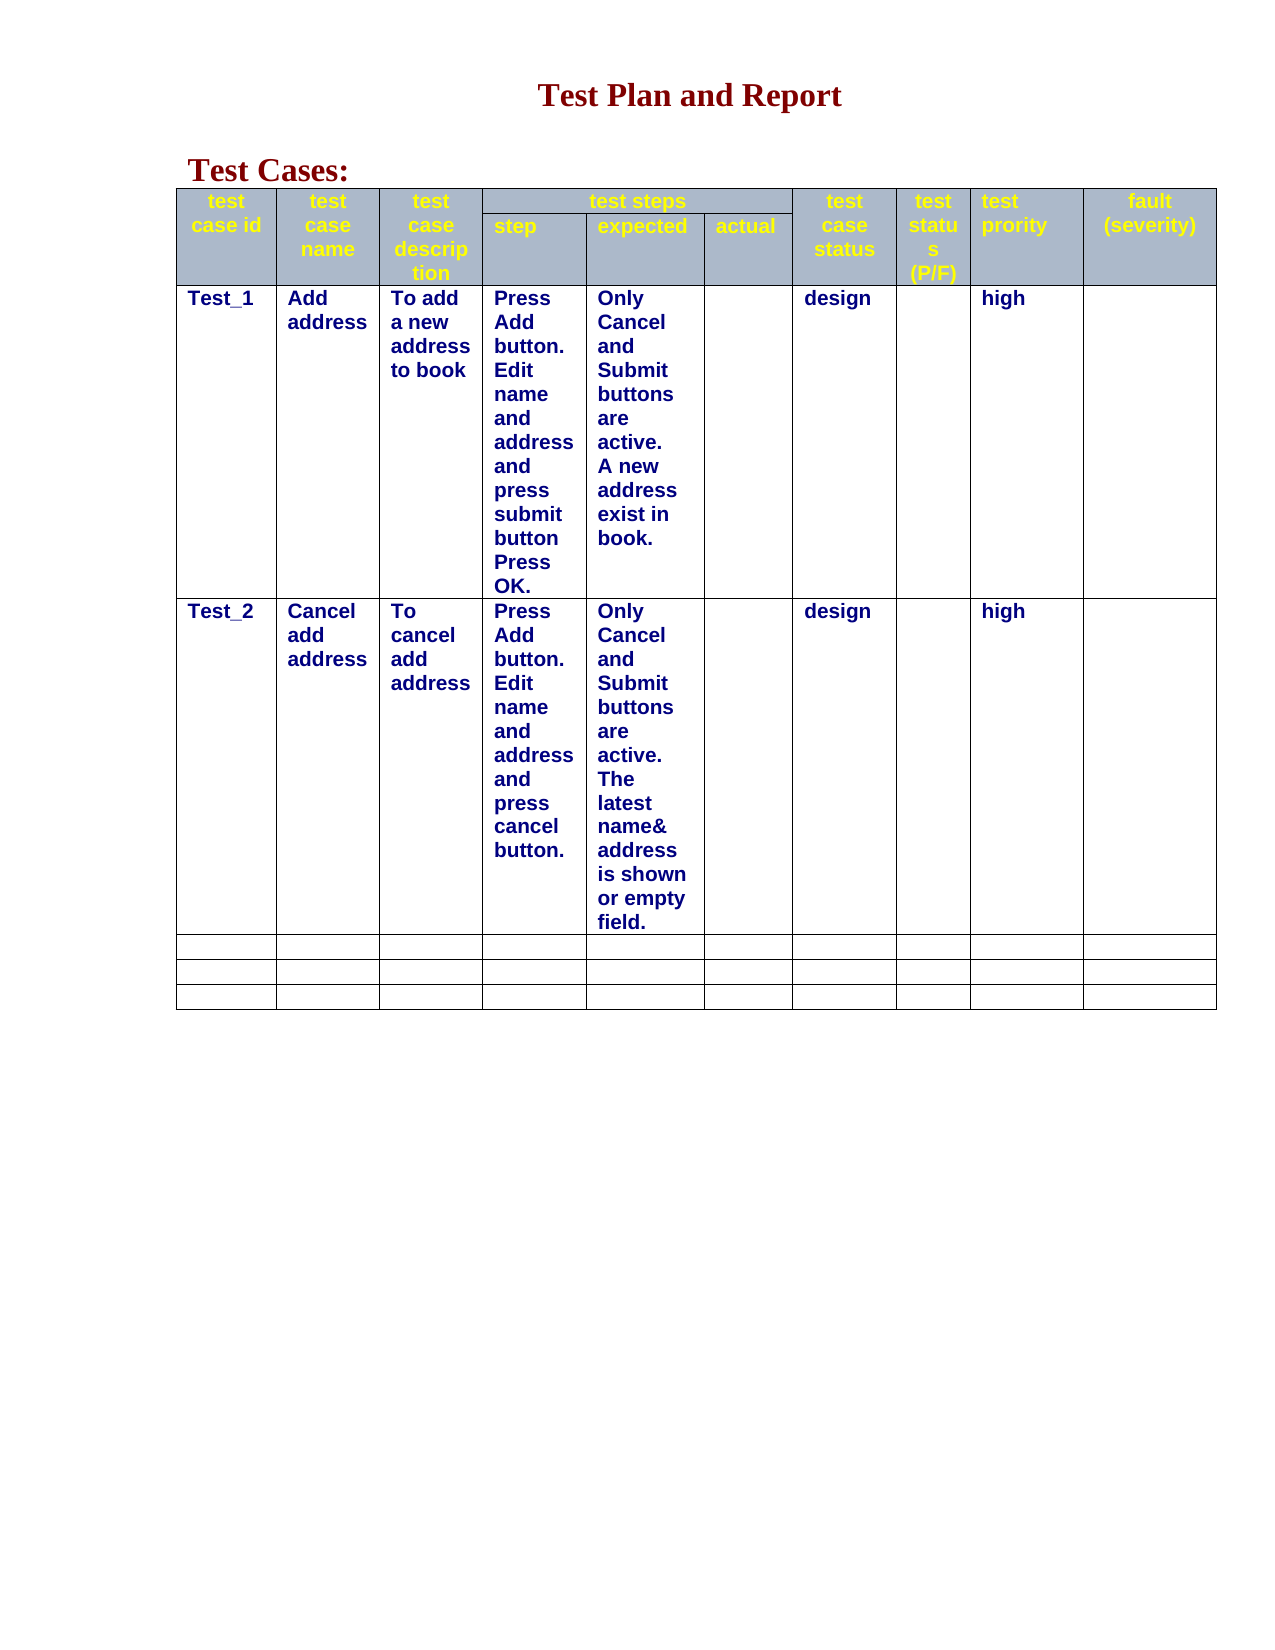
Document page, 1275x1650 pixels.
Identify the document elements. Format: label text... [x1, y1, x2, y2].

table_cell expected [587, 214, 704, 285]
table_cell [177, 935, 276, 959]
table_cell Press Add button.Edit name and address and press submit button Press OK. [483, 286, 586, 598]
table_cell [587, 960, 704, 984]
table_cell [705, 985, 792, 1009]
table_cell [277, 935, 379, 959]
table_cell Test_2 [177, 599, 276, 934]
table_cell [483, 985, 586, 1009]
table_cell design [793, 599, 896, 934]
table_cell [177, 985, 276, 1009]
table_cell [705, 286, 792, 598]
table_cell [587, 935, 704, 959]
table_cell [897, 985, 970, 1009]
text Test Cases: [187, 150, 1087, 188]
table_cell [705, 935, 792, 959]
table_cell To add a new address to book [380, 286, 482, 598]
table_cell [277, 985, 379, 1009]
table_header test status (P/F) [897, 189, 970, 285]
table_cell [897, 599, 970, 934]
table_cell [705, 599, 792, 934]
table_cell [897, 935, 970, 959]
table_cell [705, 960, 792, 984]
table_cell [971, 935, 1083, 959]
table_cell [793, 985, 896, 1009]
table_header test case name [277, 189, 379, 285]
table_header fault (severity) [1084, 189, 1216, 285]
table_cell [483, 960, 586, 984]
table_cell [971, 985, 1083, 1009]
table_header test case description [380, 189, 482, 285]
table_header test steps [483, 189, 792, 213]
table_cell Press Add button. Edit name and address and press cancel button. [483, 599, 586, 934]
table_header test prority [971, 189, 1083, 285]
table_cell Add address [277, 286, 379, 598]
table_cell [380, 935, 482, 959]
table_cell step [483, 214, 586, 285]
table_cell high [971, 286, 1083, 598]
table_header test case status [793, 189, 896, 285]
table_cell Cancel add address [277, 599, 379, 934]
table_cell [897, 960, 970, 984]
table_cell [483, 935, 586, 959]
table_cell [897, 286, 970, 598]
table_cell [793, 960, 896, 984]
table_cell [177, 960, 276, 984]
table_cell actual [705, 214, 792, 285]
table_cell [380, 960, 482, 984]
table_cell [1084, 286, 1216, 598]
table_cell [793, 935, 896, 959]
table_cell [587, 985, 704, 1009]
table_cell [971, 960, 1083, 984]
table_cell high [971, 599, 1083, 934]
table_cell Only Cancel and Submit buttons are active. A new address exist in book. [587, 286, 704, 598]
table_cell Only Cancel and Submit buttons are active. The latest name& address is shown or empty field. [587, 599, 704, 934]
table_cell To cancel add address [380, 599, 482, 934]
table_header test case id [177, 189, 276, 285]
table_cell [277, 960, 379, 984]
table_cell [1084, 985, 1216, 1009]
table_cell design [793, 286, 896, 598]
table_cell [1084, 935, 1216, 959]
table_cell [380, 985, 482, 1009]
table_cell [1084, 960, 1216, 984]
table_cell Test_1 [177, 286, 276, 598]
table_cell [1084, 599, 1216, 934]
